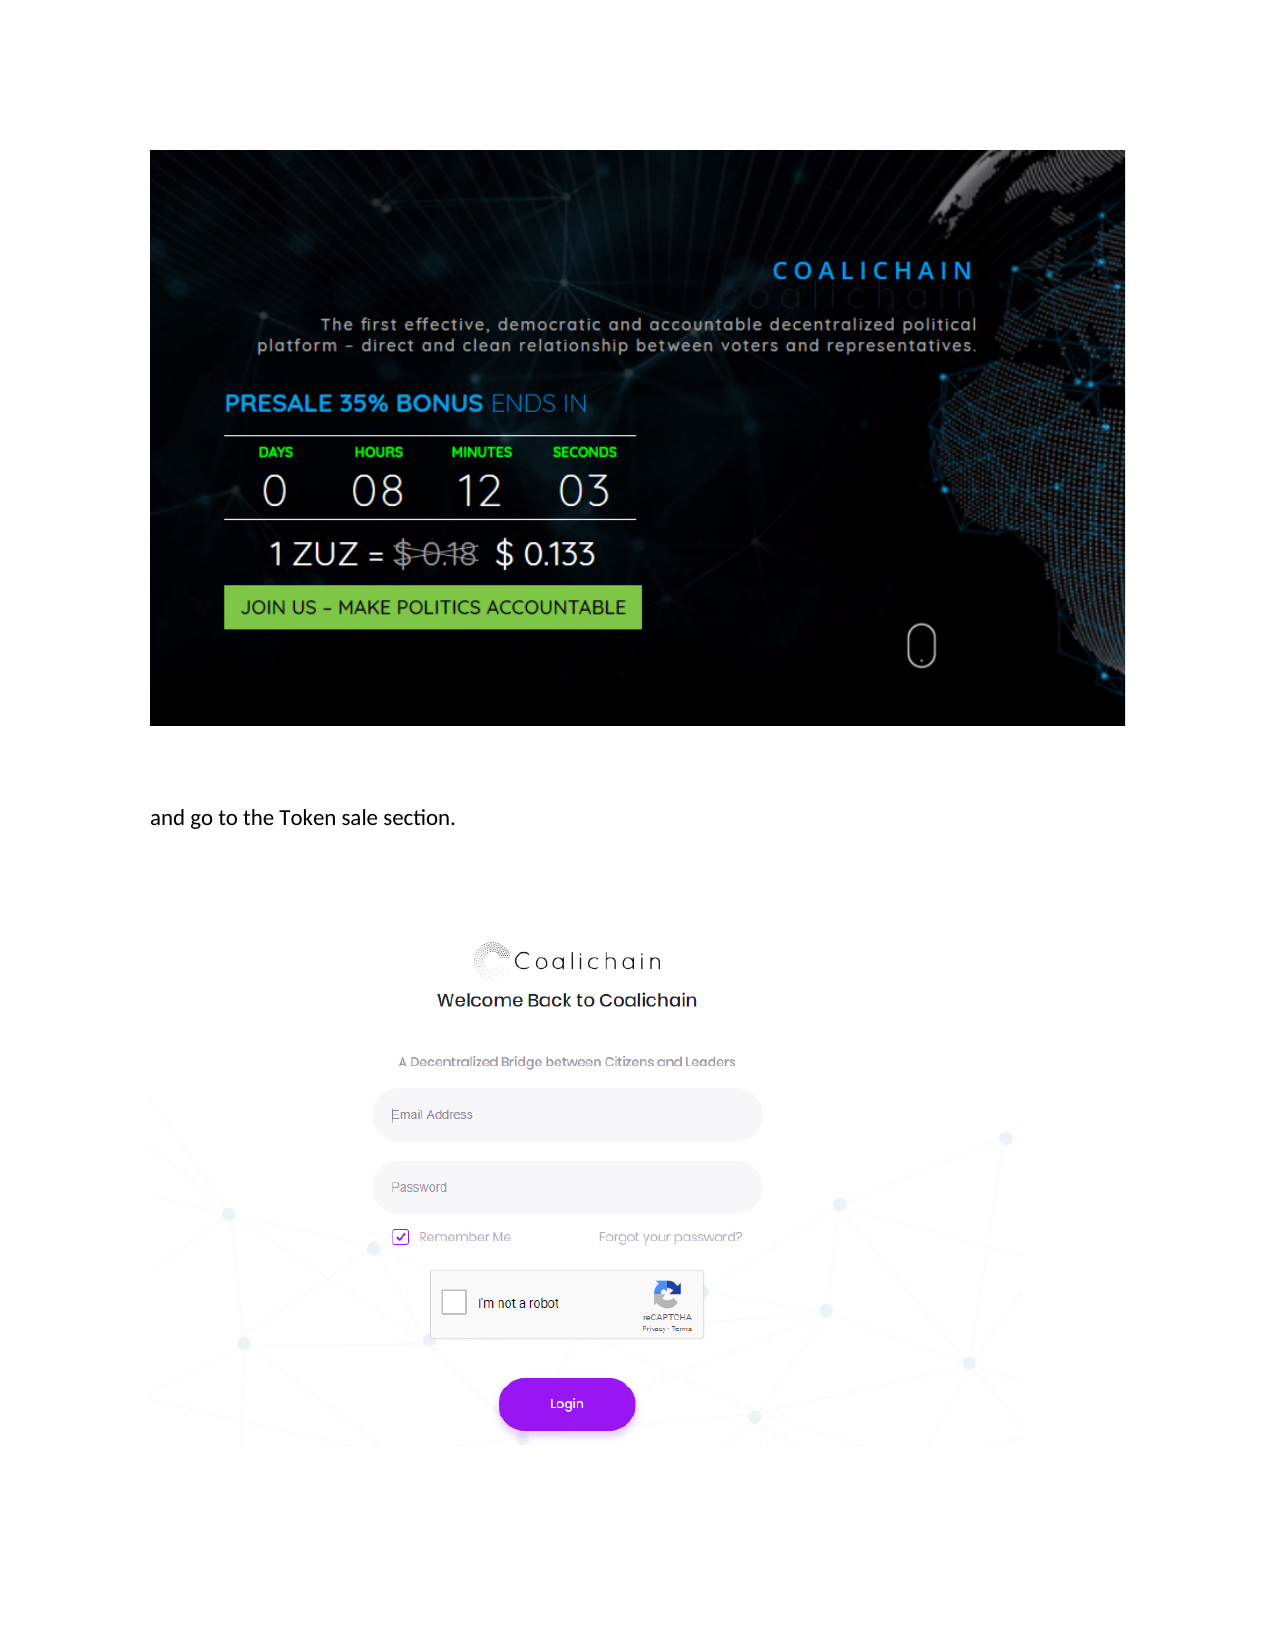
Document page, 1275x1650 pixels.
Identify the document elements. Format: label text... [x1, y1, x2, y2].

text and go to the Token sale section. [150, 803, 1125, 831]
picture [150, 909, 1024, 1446]
picture [150, 150, 1125, 726]
